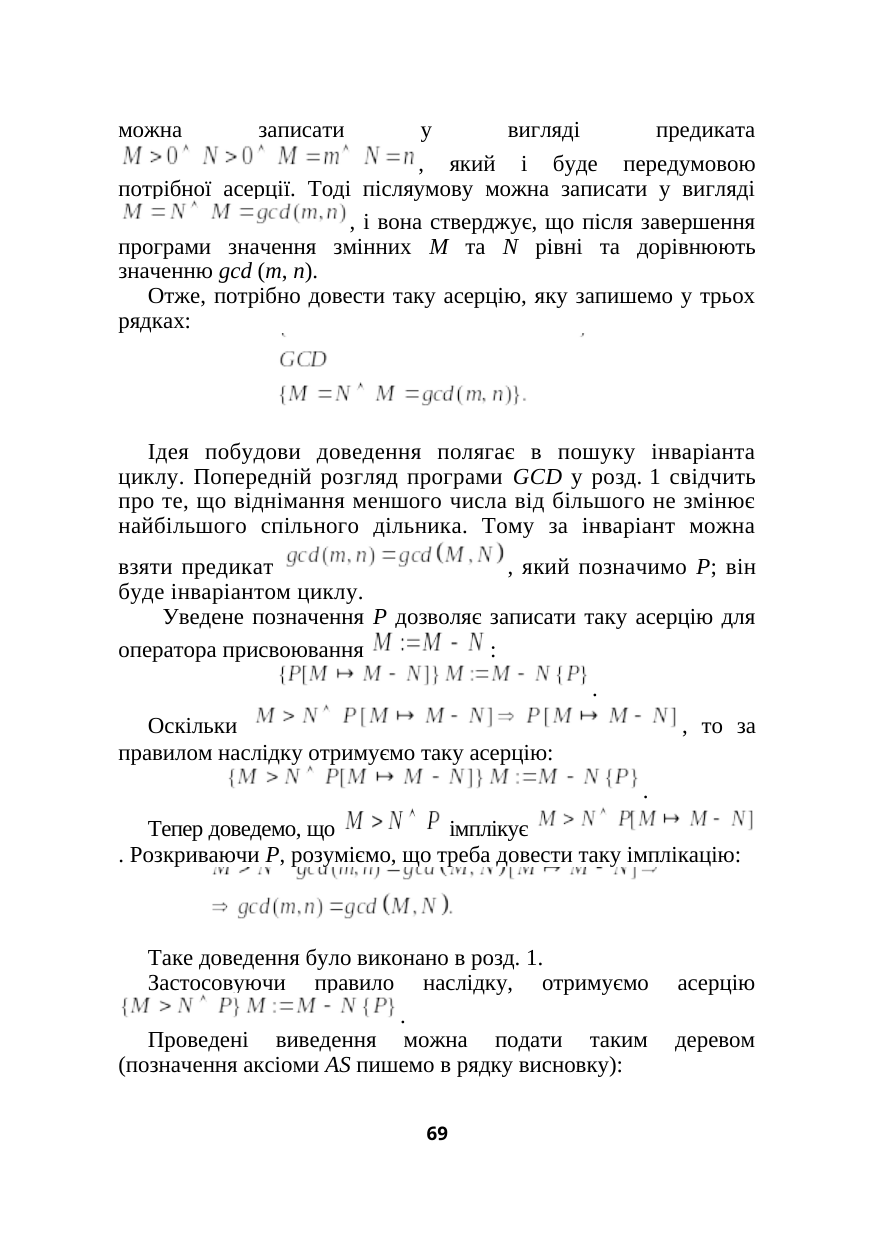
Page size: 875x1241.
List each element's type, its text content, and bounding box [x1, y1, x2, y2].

text Отже, потрібно довести таку асерцію, яку запишемо у трьох рядках: [118, 284, 756, 333]
text Таке доведення було виконано в розд. 1. [118, 946, 756, 970]
text Проведені виведення можна подати таким деревом (позначення аксіоми AS пишемо в рядку висновку): [118, 1028, 756, 1078]
text . [118, 667, 756, 703]
text Ідея побудови доведення полягає в пошуку інваріанта циклу. Попередній розгляд програми GCD у розд. 1 свідчить про те, що віднімання меншого числа від більшого не змінює найбільшого спільного дільника. Тому за інваріант можна взяти предикат , який позначимо P; він буде інваріантом циклу. [118, 440, 756, 604]
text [118, 118, 756, 284]
text Оскільки , то за правилом наслідку отримуємо таку асерцію: [118, 707, 756, 765]
text Застосовуючи правило наслідку, отримуємо асерцію . [118, 970, 756, 1028]
text . [118, 769, 756, 806]
text Уведене позначення P дозволяє записати таку асерцію для оператора присвоювання : [118, 604, 756, 662]
text Тепер доведемо, що імплікує . Розкриваючи P, розуміємо, що треба довести таку імплікацію: [118, 810, 756, 867]
